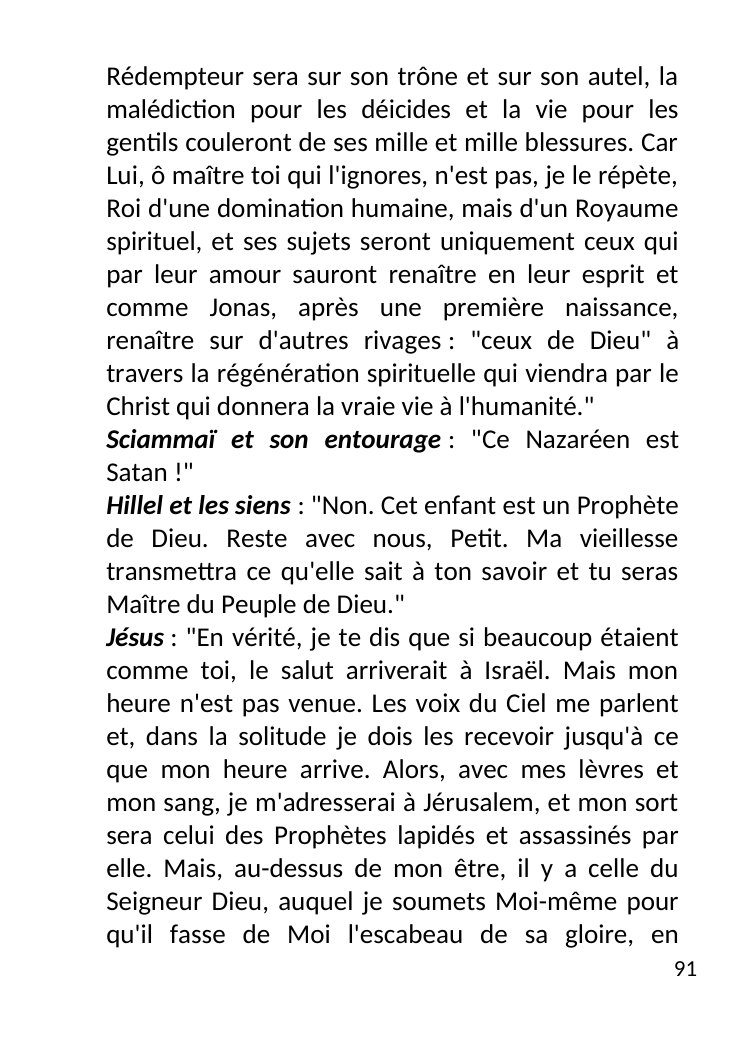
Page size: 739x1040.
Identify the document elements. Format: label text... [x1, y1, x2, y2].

text Sciammaï et son entourage : "Ce Nazaréen est Satan !" [106, 422, 679, 488]
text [106, 620, 679, 951]
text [106, 59, 679, 422]
text Hillel et les siens : "Non. Cet enfant est un Prophète de Dieu. Reste avec nous, Petit. Ma vieillesse transmettra ce qu'elle sait à ton savoir et tu seras Maître du Peuple de Dieu." [106, 488, 679, 620]
